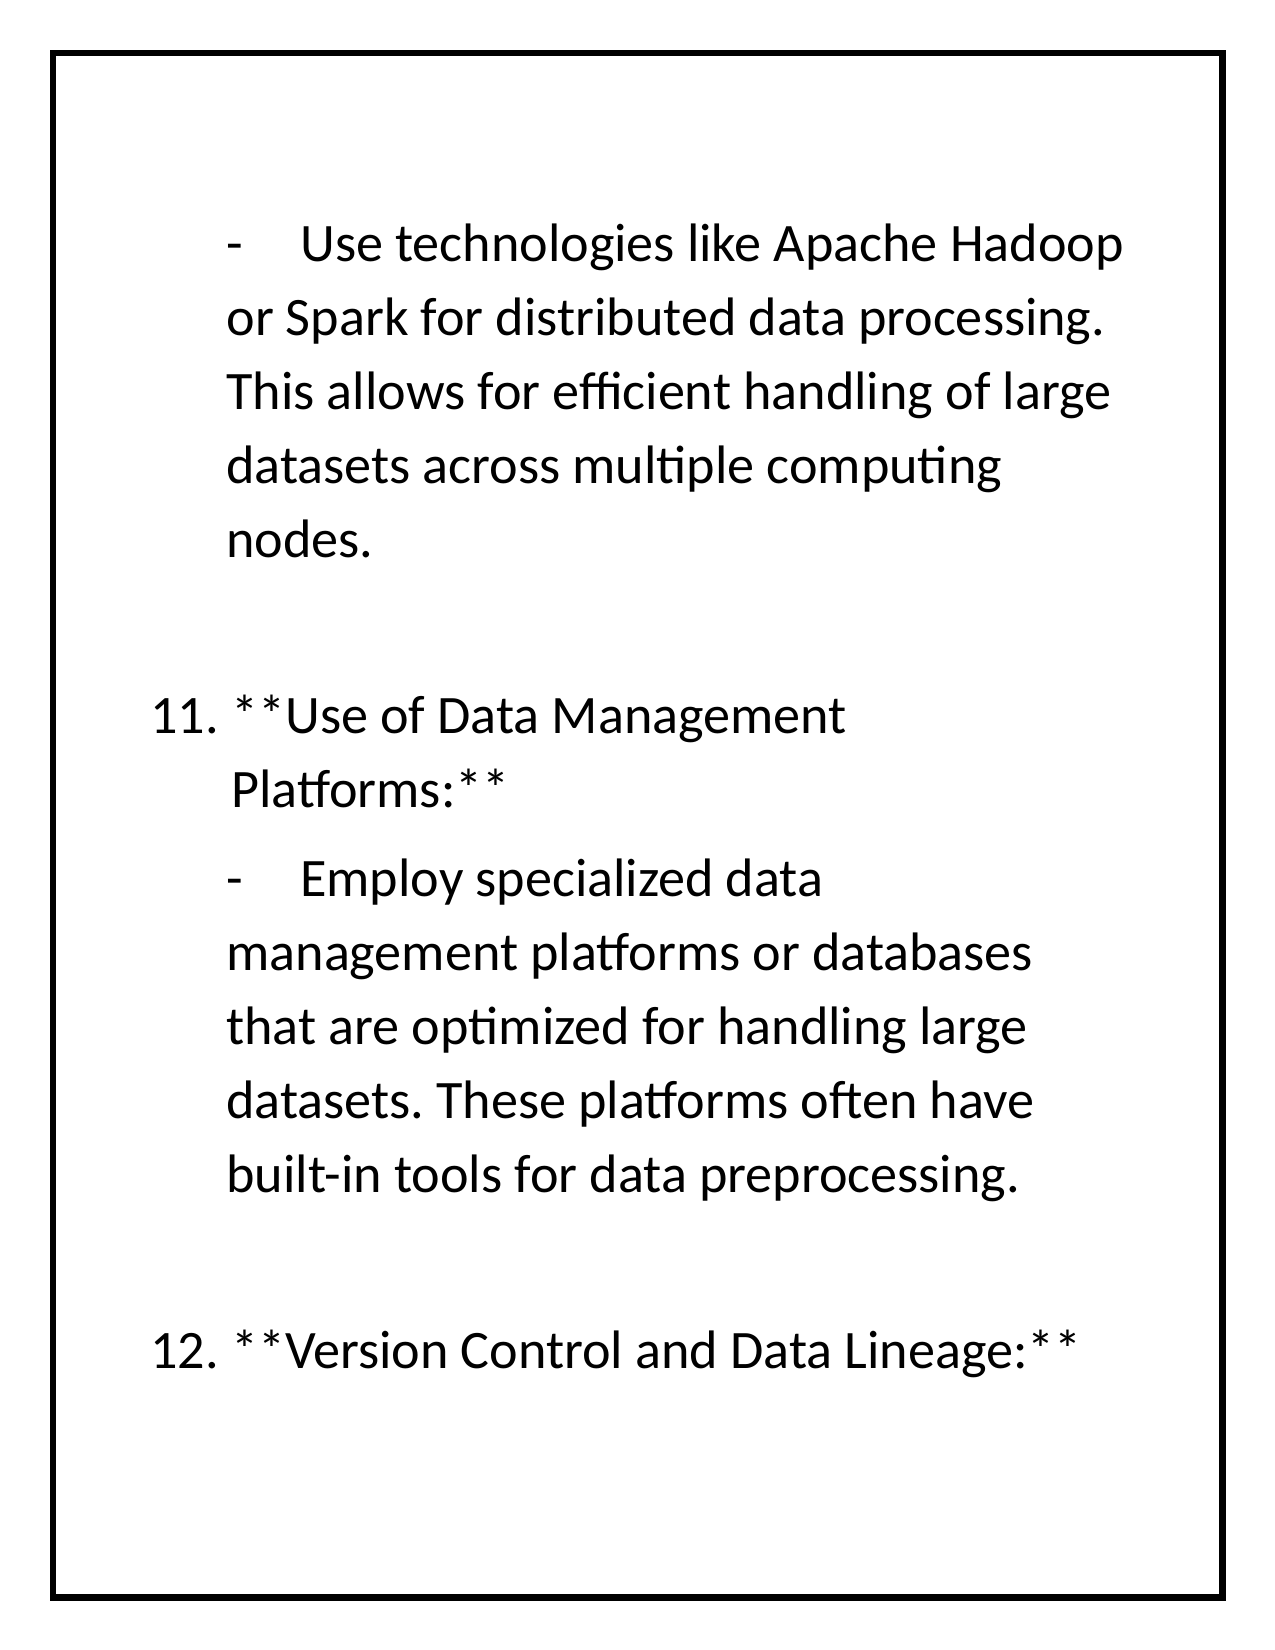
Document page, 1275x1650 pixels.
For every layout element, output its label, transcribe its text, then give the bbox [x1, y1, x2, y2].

list **Use of Data Management Platforms:** [150, 681, 1124, 821]
list Use technologies like Apache Hadoop or Spark for distributed data processing. This allows for efficient handling of large datasets across multiple computing nodes. [226, 209, 1124, 571]
list **Version Control and Data Lineage:** [150, 1316, 1124, 1382]
list Employ specialized data management platforms or databases that are optimized for handling large datasets. These platforms often have built-in tools for data preprocessing. [226, 843, 1124, 1206]
